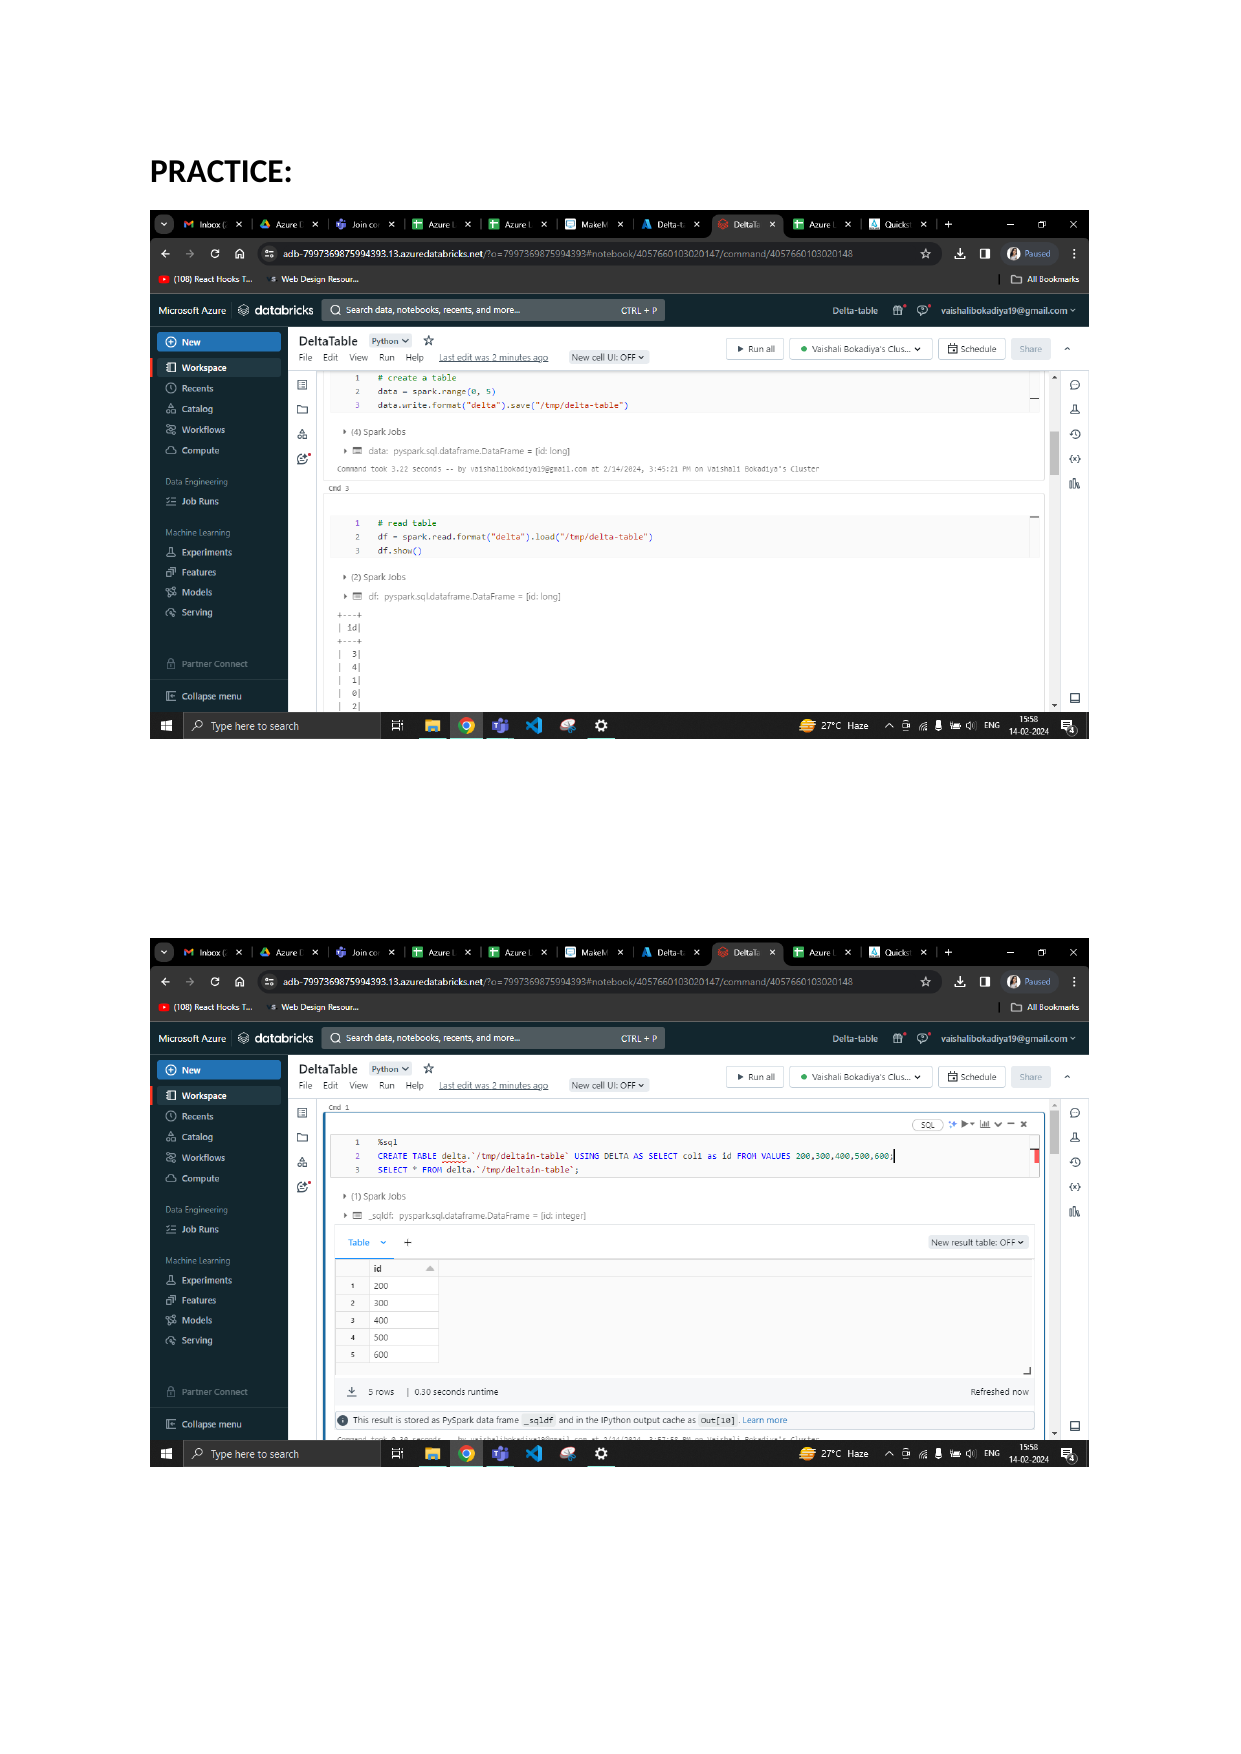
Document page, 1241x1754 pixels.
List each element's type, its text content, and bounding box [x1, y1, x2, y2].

text PRACTICE: [150, 150, 1090, 191]
picture [150, 938, 1089, 1467]
picture [150, 210, 1089, 739]
